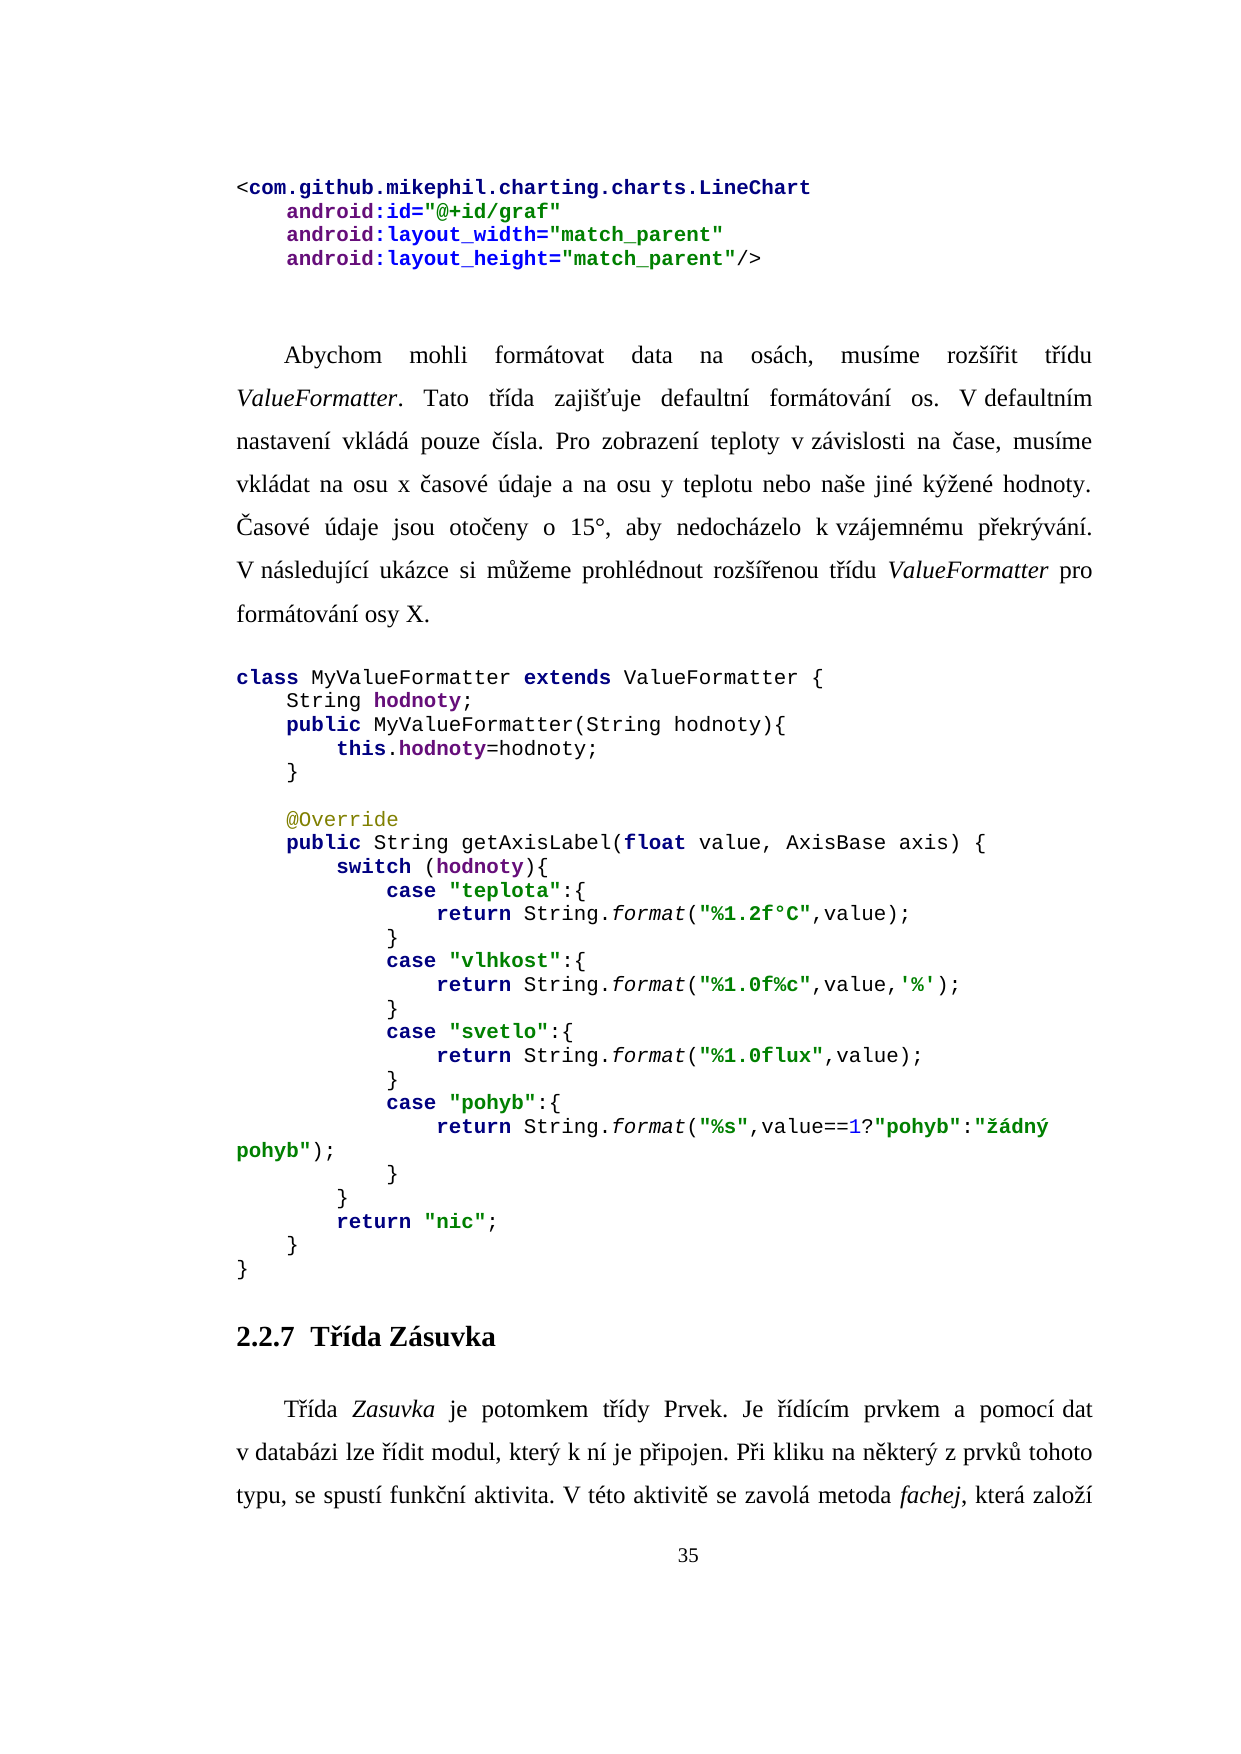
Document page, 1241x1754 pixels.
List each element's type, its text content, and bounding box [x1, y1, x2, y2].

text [236, 1394, 1092, 1509]
text <com.github.mikephil.charting.charts.LineChart android:id="@+id/graf" android:layout_width="match_parent" android:layout_height="match_parent"/> [236, 177, 1092, 272]
subtitle Třída Zásuvka [236, 1319, 1092, 1353]
text Abychom mohli formátovat data na osách, musíme rozšířit třídu ValueFormatter. Tato třída zajišťuje defaultní formátování os. V defaultním nastavení vkládá pouze čísla. Pro zobrazení teploty v závislosti na čase, musíme vkládat na osu x časové údaje a na osu y teplotu nebo naše jiné kýžené hodnoty. Časové údaje jsou otočeny o 15°, aby nedocházelo k vzájemnému překrývání. V následující ukázce si můžeme prohlédnout rozšířenou třídu ValueFormatter pro formátování osy X. [236, 340, 1092, 627]
text class MyValueFormatter extends ValueFormatter { String hodnoty; public MyValueFormatter(String hodnoty){ this.hodnoty=hodnoty; } @Override public String getAxisLabel(float value, AxisBase axis) { switch (hodnoty){ case "teplota":{ return String.format("%1.2f°C",value); } case "vlhkost":{ return String.format("%1.0f%c",value,'%'); } case "svetlo":{ return String.format("%1.0flux",value); } case "pohyb":{ return String.format("%s",value==1?"pohyb":"žádný pohyb"); } } return "nic"; } } [236, 667, 1092, 1282]
